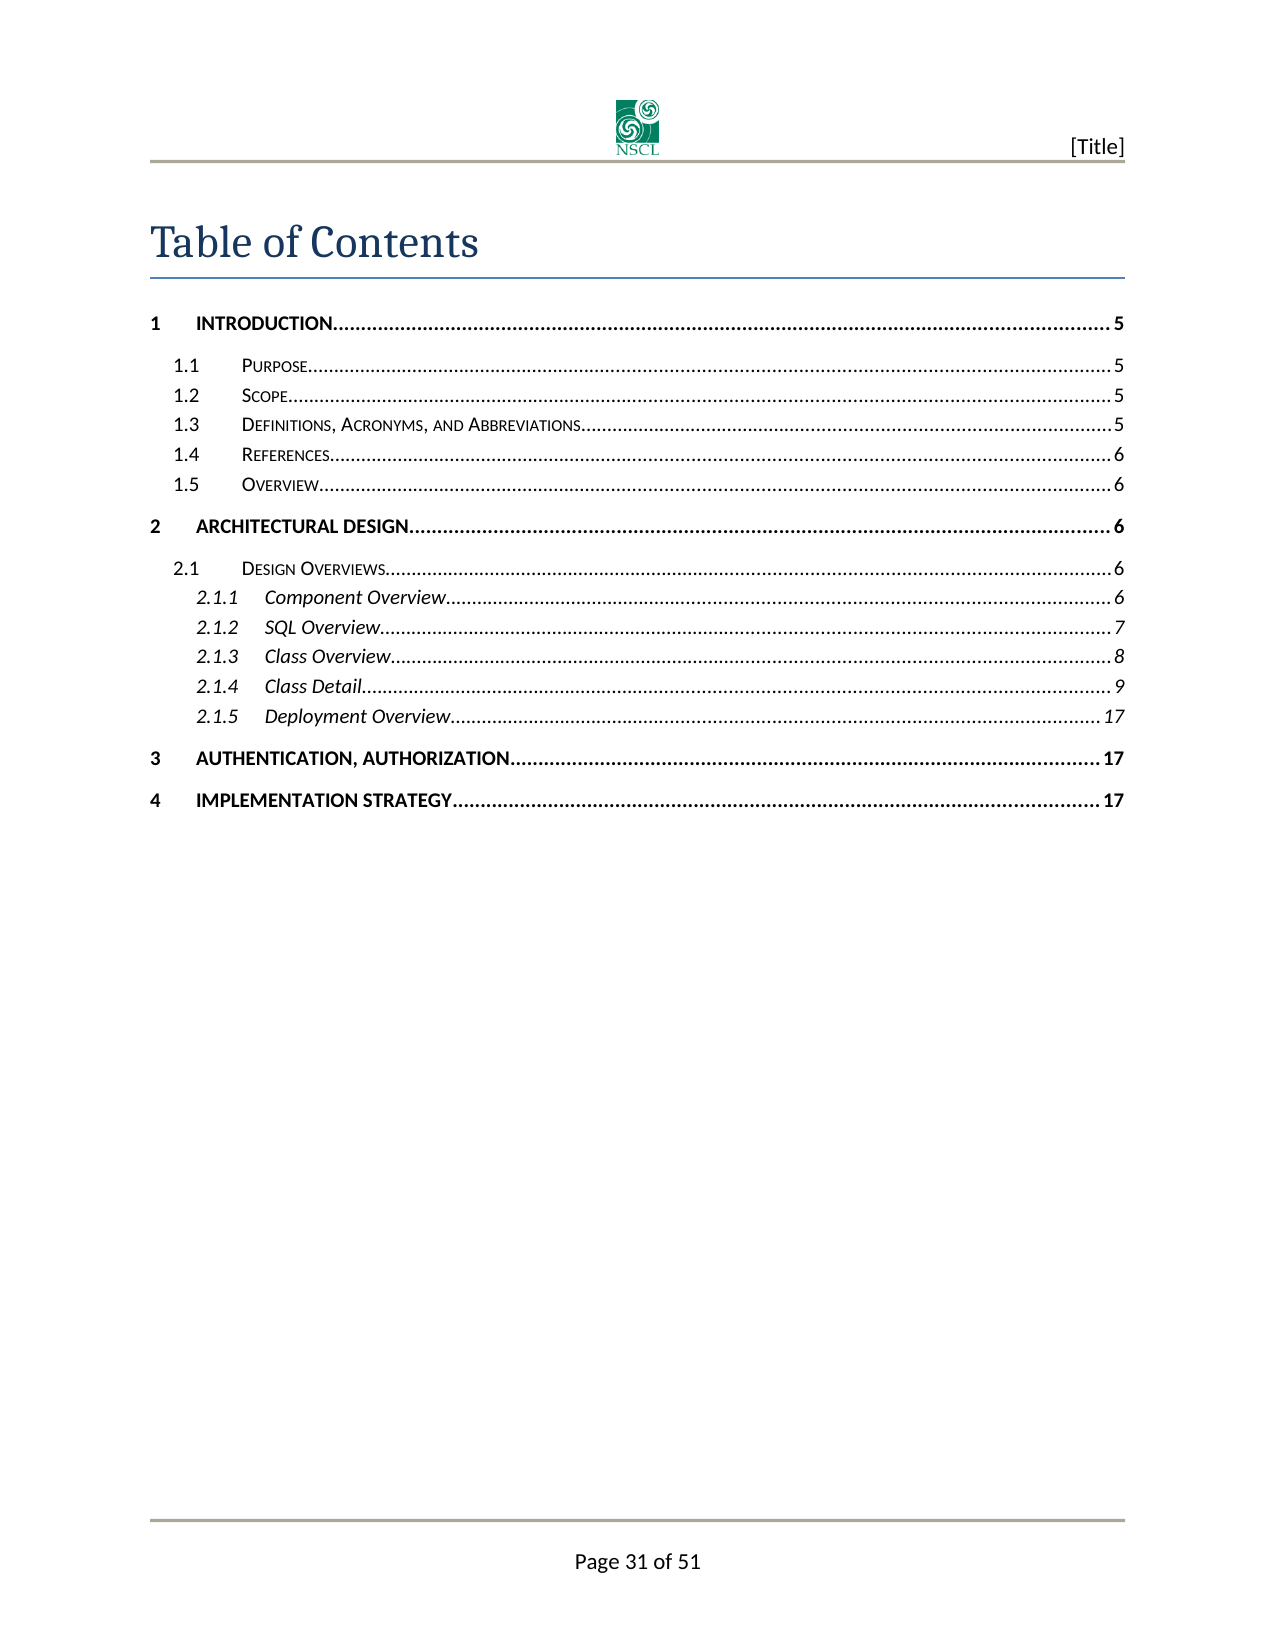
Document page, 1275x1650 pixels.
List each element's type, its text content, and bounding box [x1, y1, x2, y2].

text 2 Architectural Design 6 [150, 513, 1125, 538]
text 2.1.2 SQL Overview 7 [196, 614, 1125, 639]
text 4 Implementation Strategy 17 [150, 787, 1125, 812]
title Table of Contents [150, 216, 1125, 277]
text 1.1 Purpose 5 [173, 352, 1125, 378]
text 3 Authentication, Authorization 17 [150, 745, 1125, 770]
text 1.2 Scope 5 [173, 382, 1125, 407]
text 2.1.5 Deployment Overview 17 [196, 703, 1125, 728]
text 1.4 References 6 [173, 441, 1125, 467]
text 2.1.3 Class Overview 8 [196, 644, 1125, 669]
text 2.1.4 Class Detail 9 [196, 673, 1125, 699]
picture [615, 100, 660, 155]
text 1.3 Definitions, Acronyms, and Abbreviations 5 [173, 412, 1125, 437]
text 2.1 Design Overviews 6 [173, 555, 1125, 580]
text 2.1.1 Component Overview 6 [196, 584, 1125, 610]
text 1.5 Overview 6 [173, 471, 1125, 496]
text 1 Introduction 5 [150, 310, 1125, 336]
